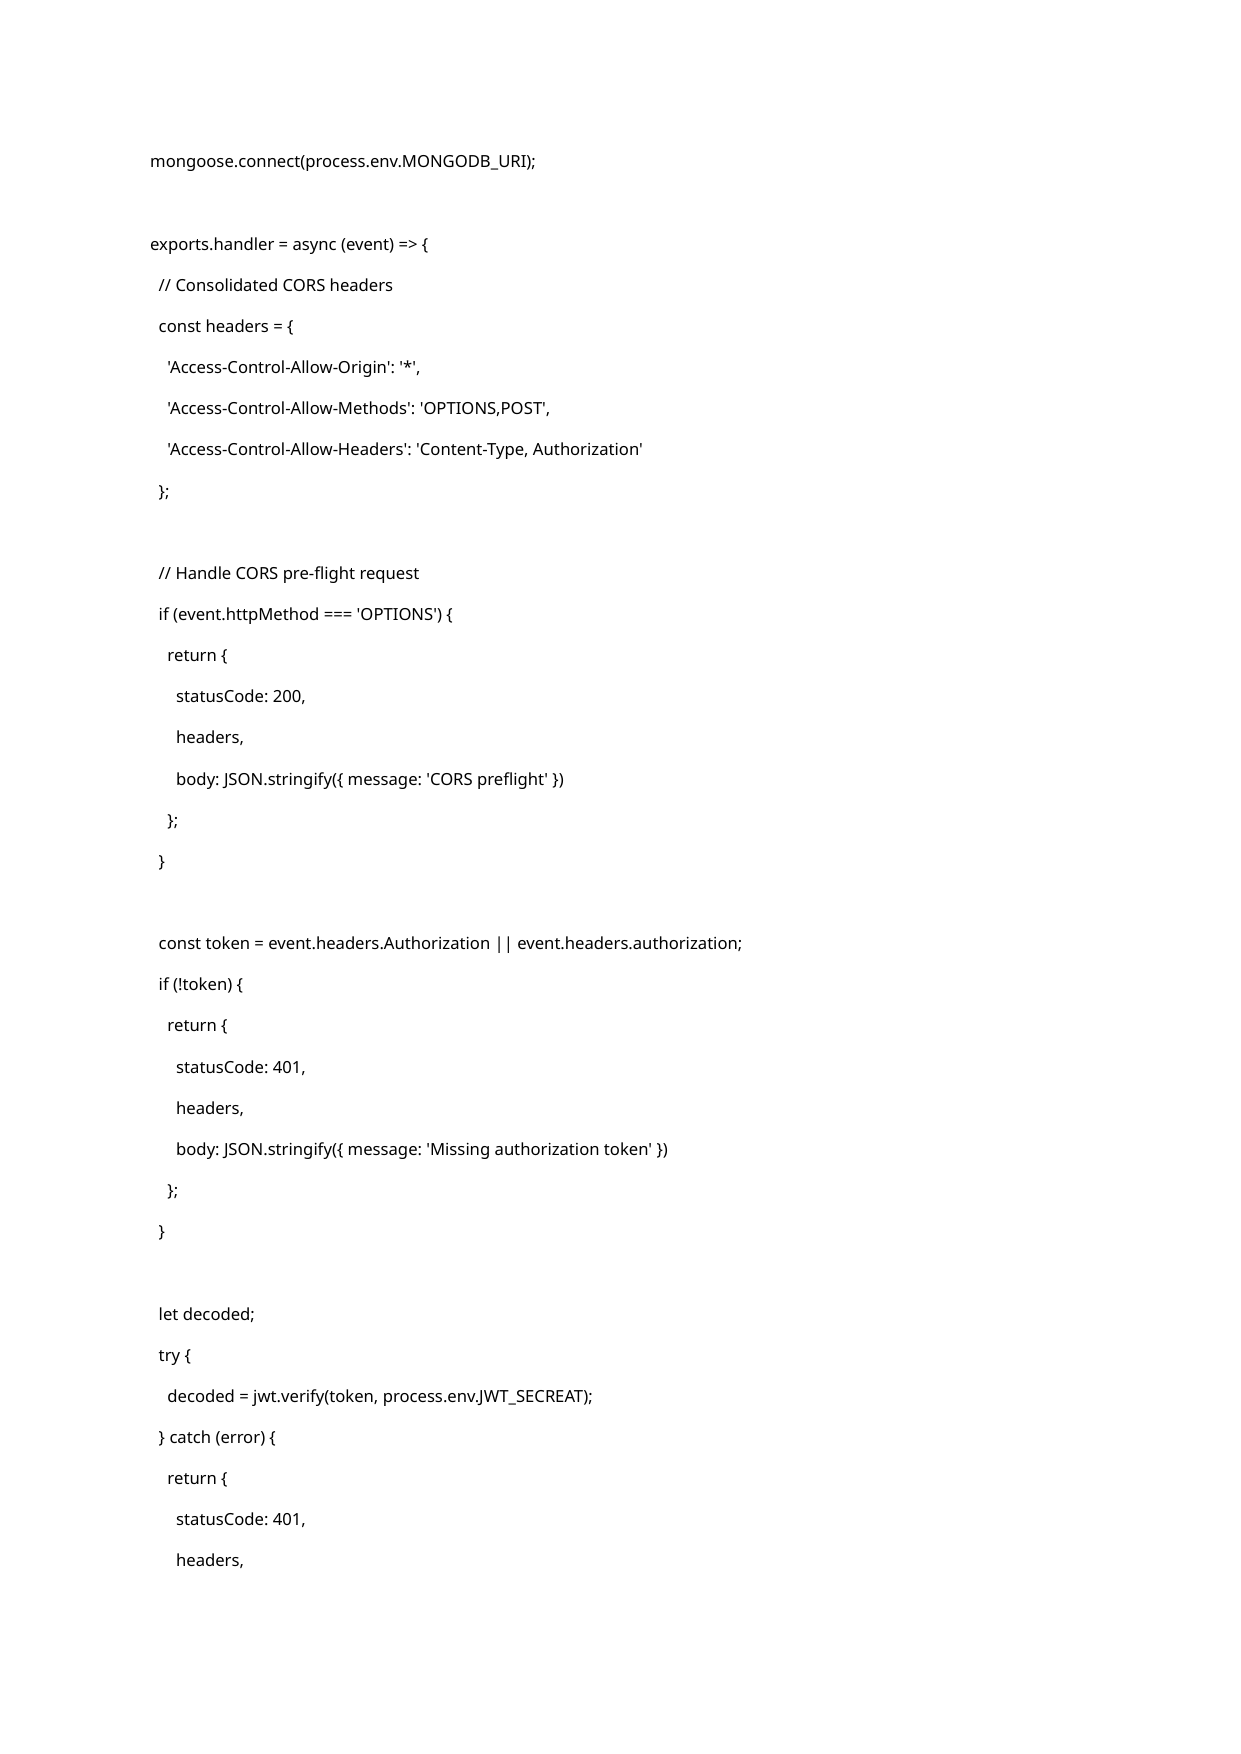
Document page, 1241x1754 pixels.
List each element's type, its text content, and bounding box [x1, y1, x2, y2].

text 'Access-Control-Allow-Headers': 'Content-Type, Authorization' [150, 438, 1090, 461]
text statusCode: 200, [150, 685, 1090, 708]
text headers, [150, 1549, 1090, 1572]
text headers, [150, 726, 1090, 749]
text mongoose.connect(process.env.MONGODB_URI); [150, 150, 1090, 173]
text const headers = { [150, 314, 1090, 337]
text headers, [150, 1096, 1090, 1119]
text } [150, 1220, 1090, 1242]
text return { [150, 644, 1090, 666]
text exports.handler = async (event) => { [150, 232, 1090, 255]
text }; [150, 1179, 1090, 1201]
text // Handle CORS pre-flight request [150, 561, 1090, 584]
text decoded = jwt.verify(token, process.env.JWT_SECREAT); [150, 1384, 1090, 1407]
text try { [150, 1343, 1090, 1366]
text }; [150, 808, 1090, 831]
text }; [150, 479, 1090, 502]
text const token = event.headers.Authorization || event.headers.authorization; [150, 932, 1090, 954]
text body: JSON.stringify({ message: 'Missing authorization token' }) [150, 1137, 1090, 1160]
text return { [150, 1014, 1090, 1037]
text // Consolidated CORS headers [150, 273, 1090, 296]
text 'Access-Control-Allow-Methods': 'OPTIONS,POST', [150, 397, 1090, 419]
text body: JSON.stringify({ message: 'CORS preflight' }) [150, 767, 1090, 790]
text return { [150, 1467, 1090, 1489]
text statusCode: 401, [150, 1508, 1090, 1531]
text } [150, 849, 1090, 872]
text let decoded; [150, 1302, 1090, 1325]
text } catch (error) { [150, 1426, 1090, 1448]
text if (!token) { [150, 973, 1090, 996]
text 'Access-Control-Allow-Origin': '*', [150, 356, 1090, 378]
text if (event.httpMethod === 'OPTIONS') { [150, 603, 1090, 625]
text statusCode: 401, [150, 1055, 1090, 1078]
